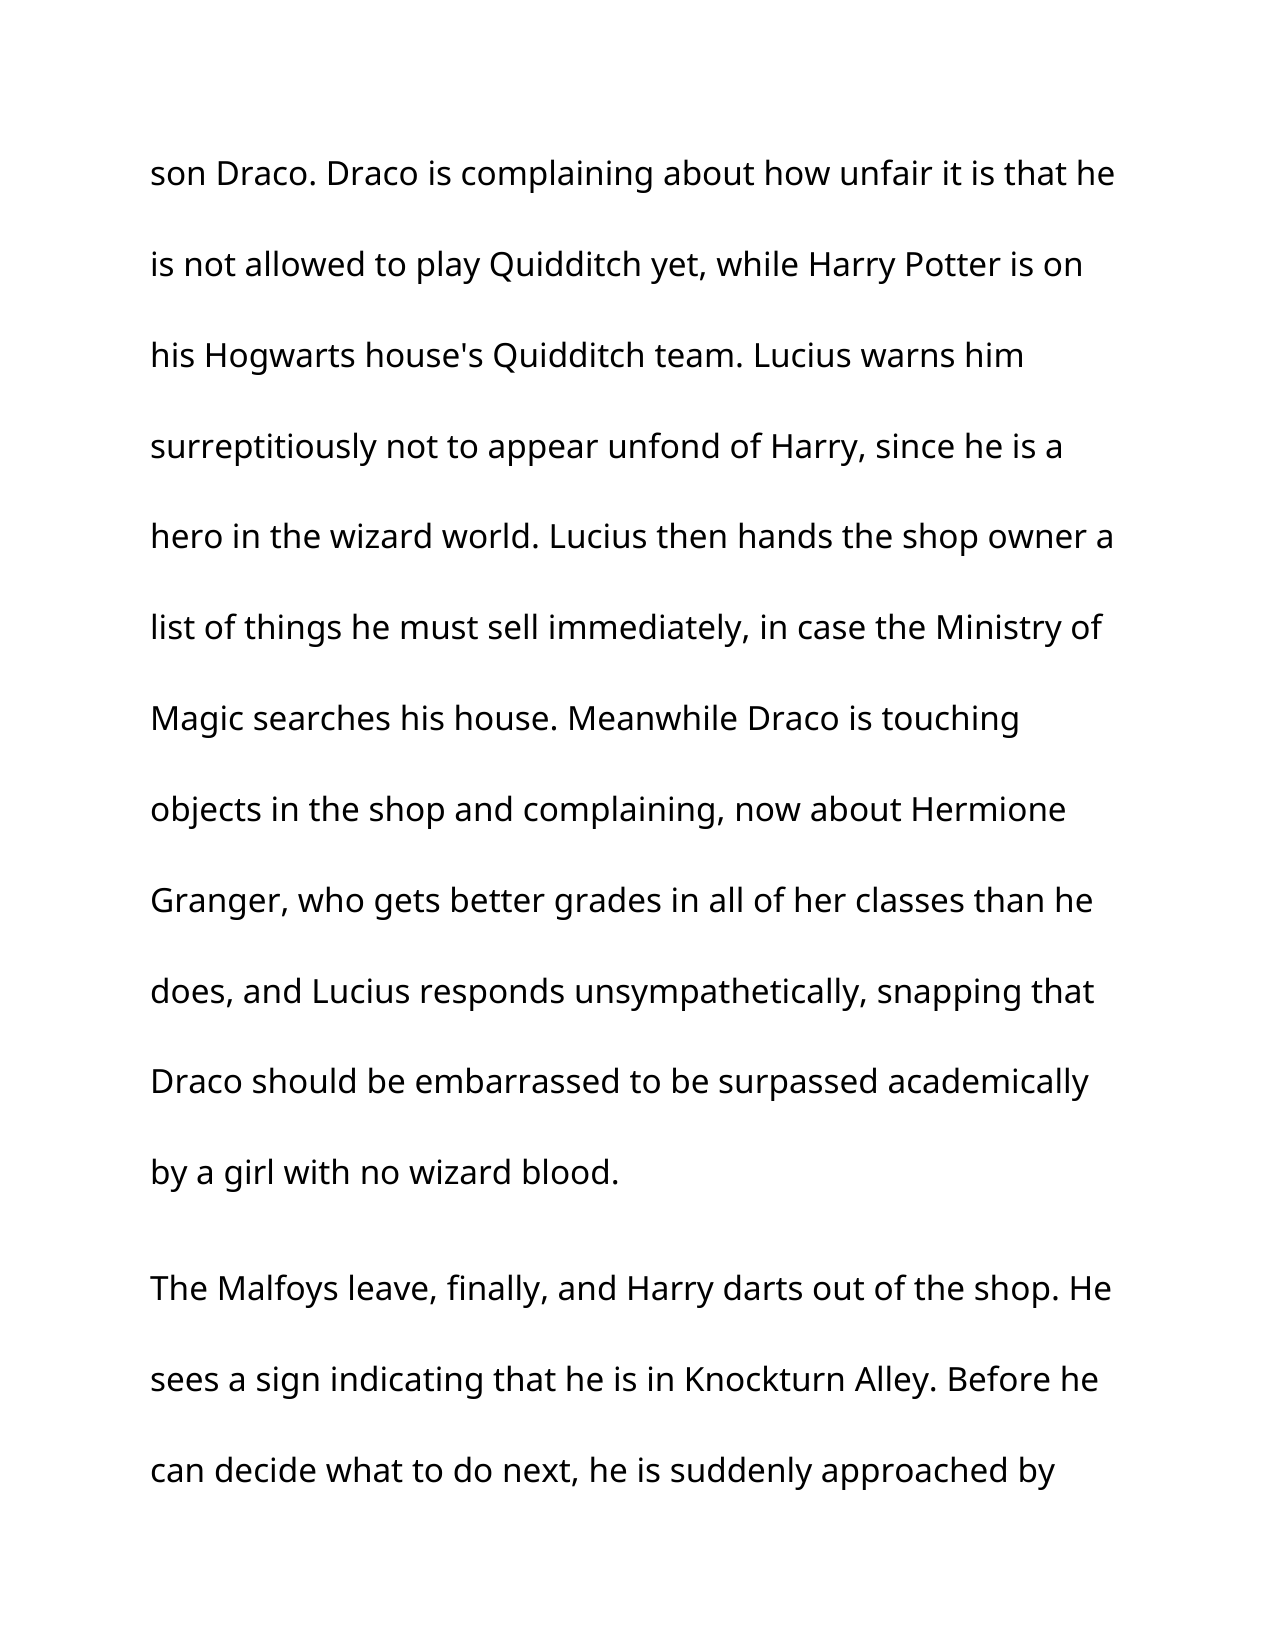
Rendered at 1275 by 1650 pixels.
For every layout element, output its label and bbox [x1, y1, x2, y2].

text [150, 150, 1125, 1194]
text [150, 1265, 1125, 1492]
